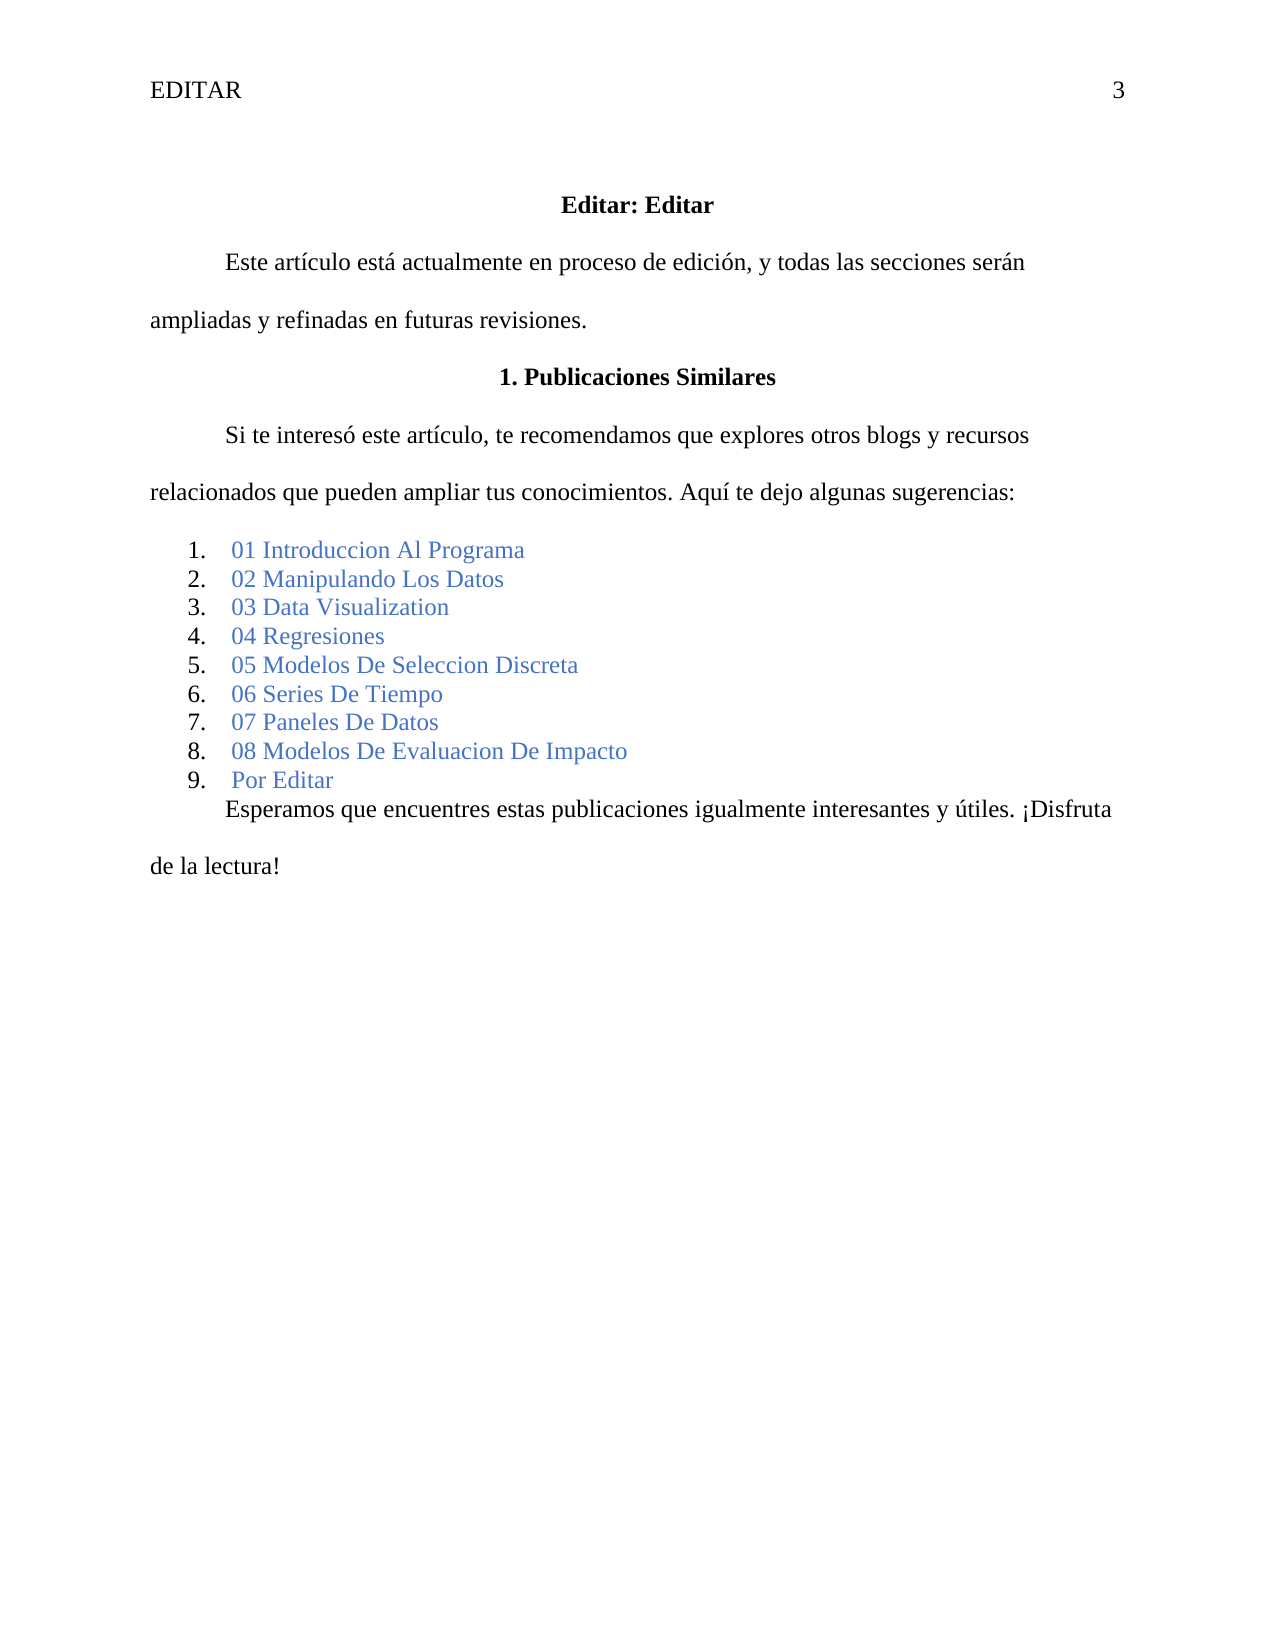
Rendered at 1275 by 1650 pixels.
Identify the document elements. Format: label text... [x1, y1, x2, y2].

list Por Editar [187, 765, 1125, 794]
subtitle 1. Publicaciones Similares [150, 362, 1125, 391]
list 07 Paneles De Datos [187, 707, 1125, 736]
list 01 Introduccion Al Programa [187, 535, 1125, 564]
list 06 Series De Tiempo [187, 679, 1125, 707]
subtitle Editar: Editar [150, 190, 1125, 219]
list 05 Modelos De Seleccion Discreta [187, 650, 1125, 679]
list 08 Modelos De Evaluacion De Impacto [187, 736, 1125, 765]
list 03 Data Visualization [187, 592, 1125, 621]
list 04 Regresiones [187, 621, 1125, 650]
text Si te interesó este artículo, te recomendamos que explores otros blogs y recursos relacionados que pueden ampliar tus conocimientos. Aquí te dejo algunas sugerencias: [150, 420, 1125, 506]
text Este artículo está actualmente en proceso de edición, y todas las secciones serán ampliadas y refinadas en futuras revisiones. [150, 247, 1125, 334]
list 02 Manipulando Los Datos [187, 564, 1125, 592]
text Esperamos que encuentres estas publicaciones igualmente interesantes y útiles. ¡Disfruta de la lectura! [150, 794, 1125, 880]
